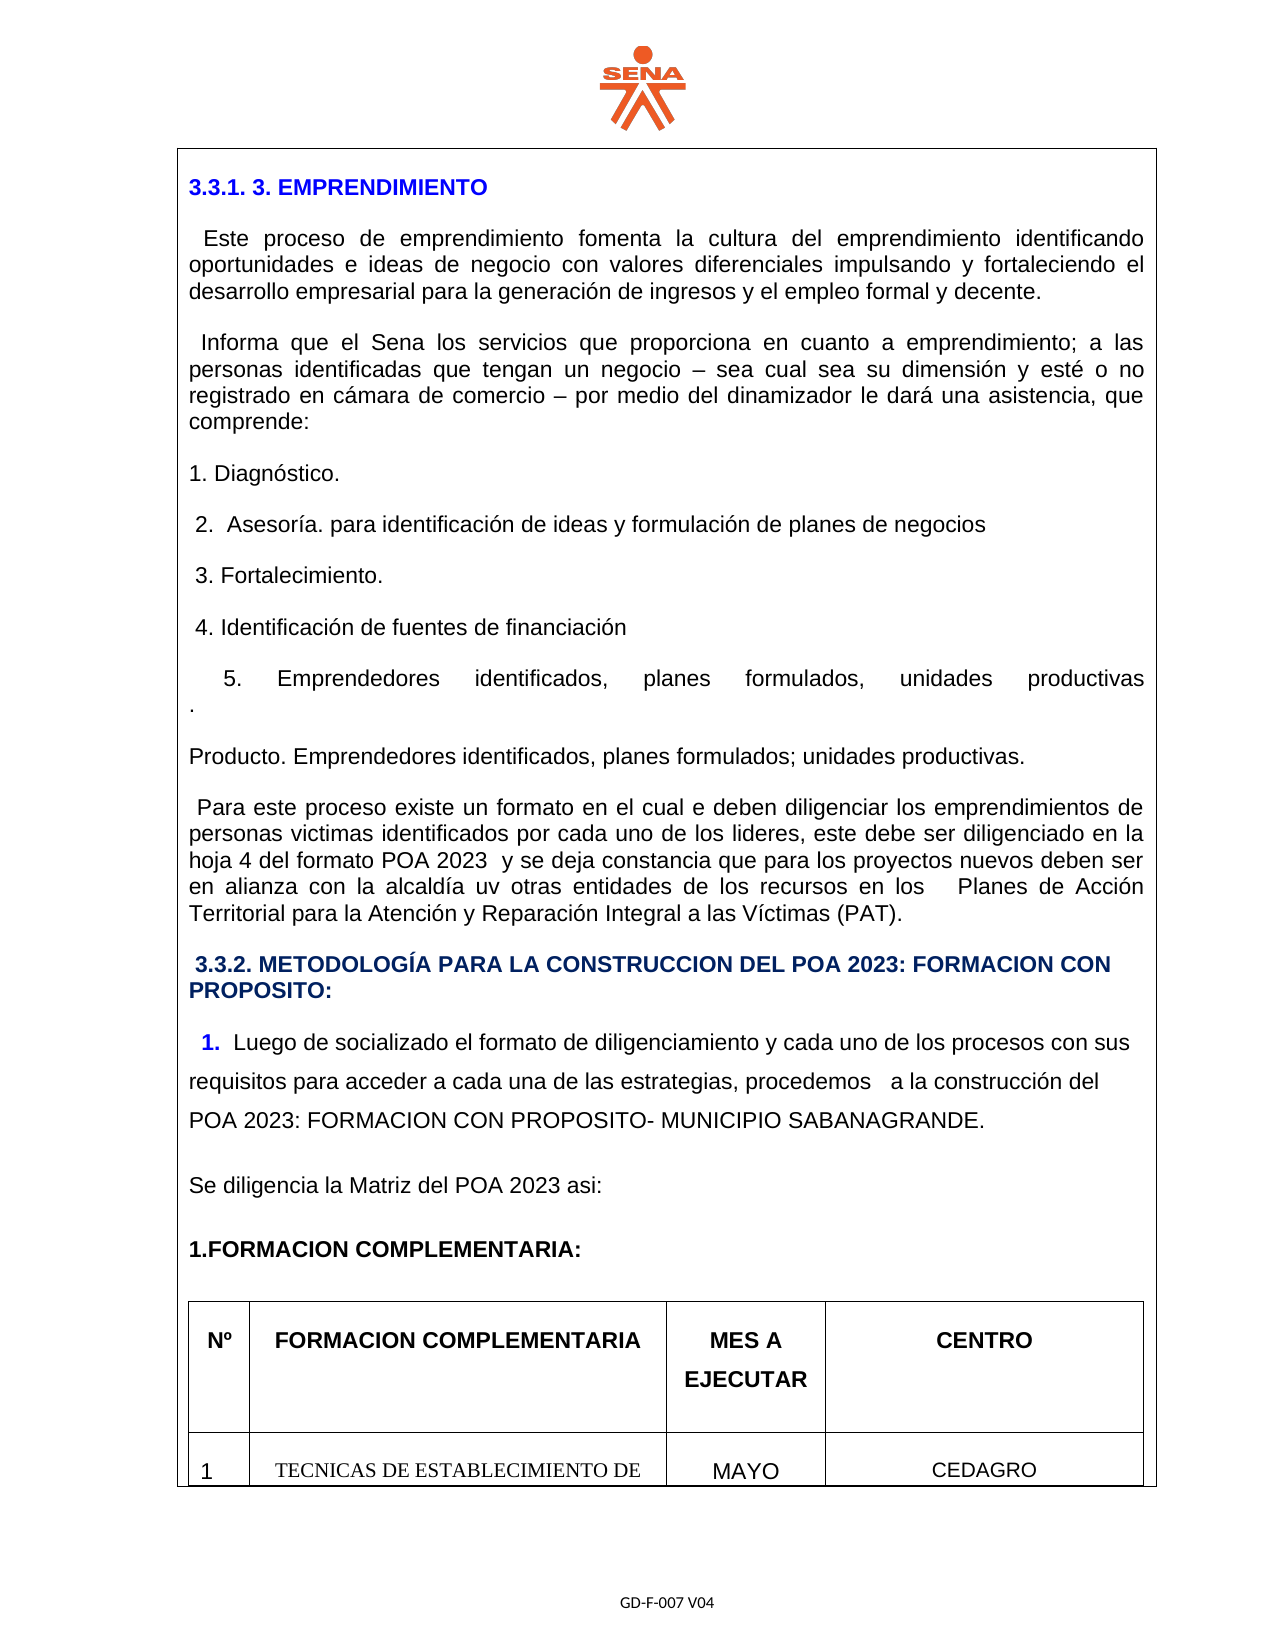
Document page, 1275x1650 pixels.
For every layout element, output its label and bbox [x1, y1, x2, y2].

picture [599, 46, 686, 132]
table_cell [178, 149, 1156, 1486]
